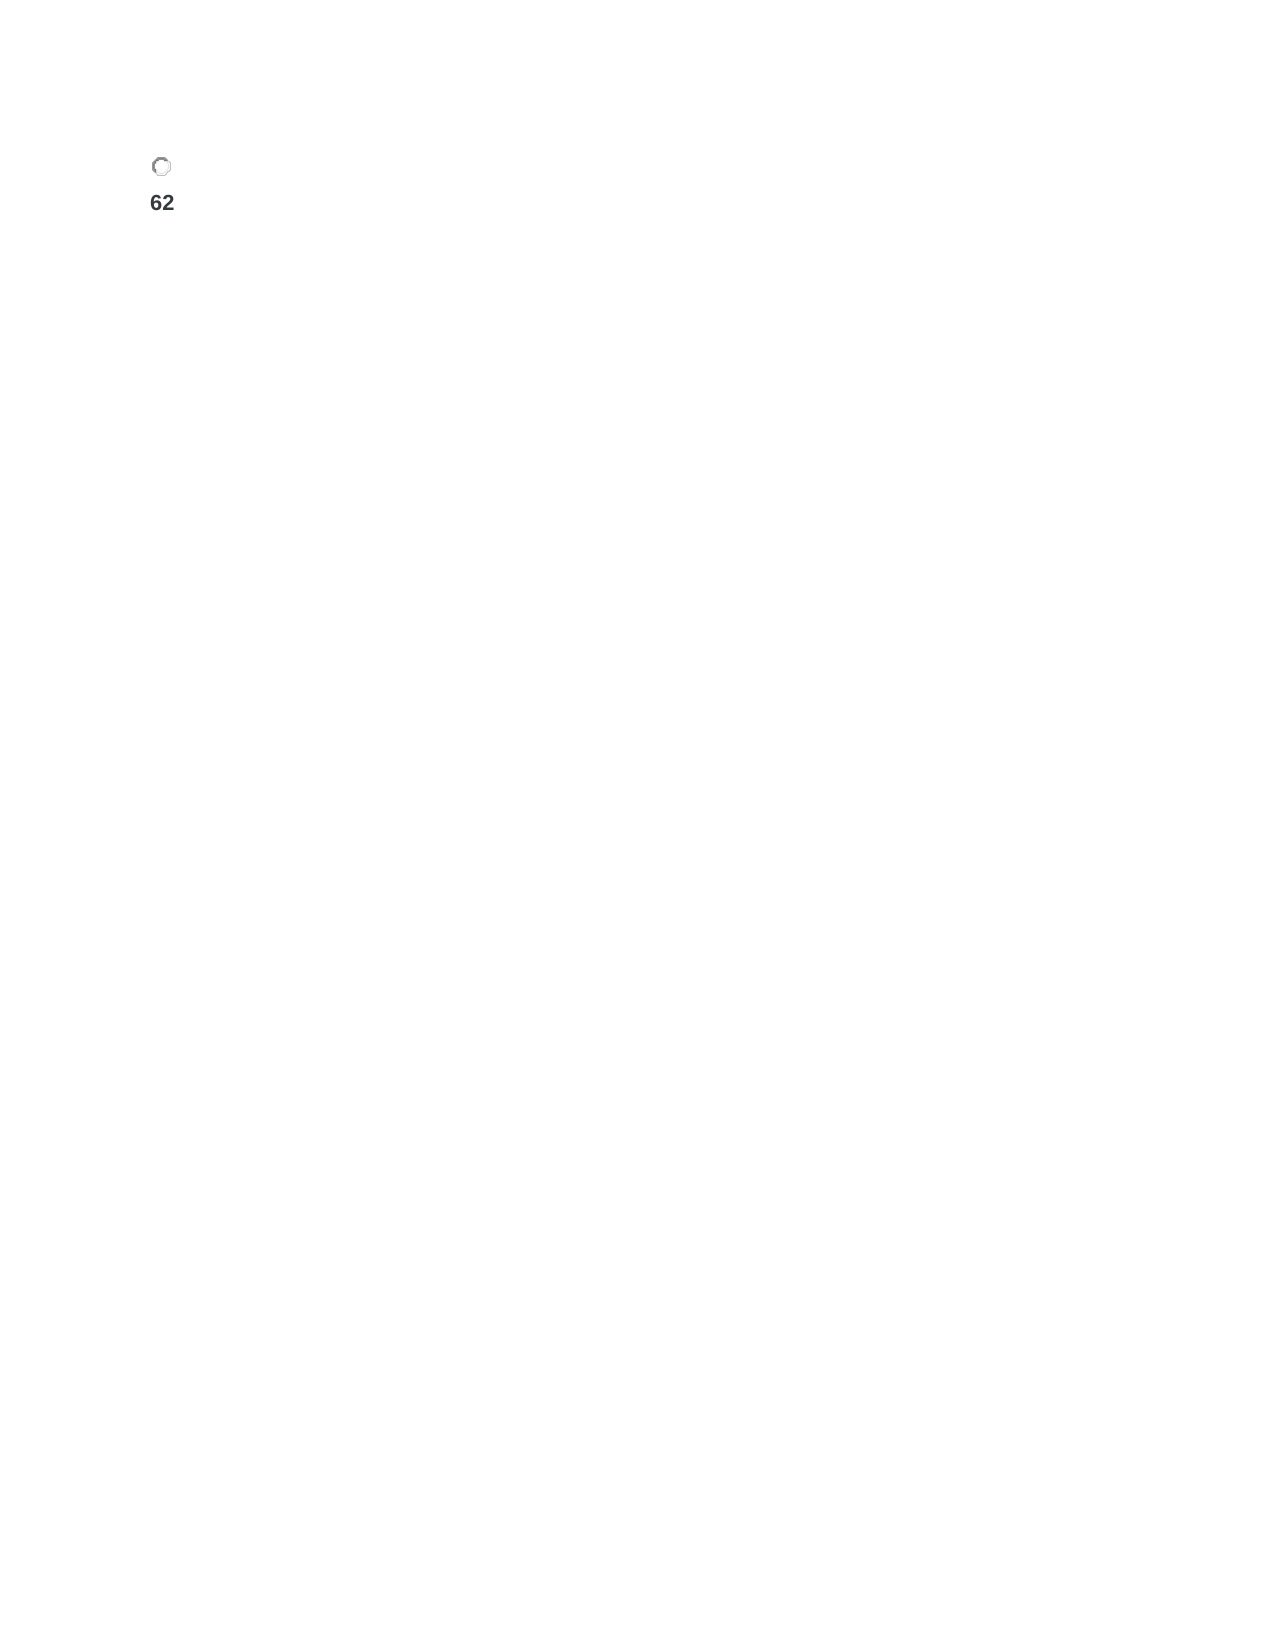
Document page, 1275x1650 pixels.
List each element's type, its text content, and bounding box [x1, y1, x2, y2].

text 62 [150, 183, 1125, 215]
